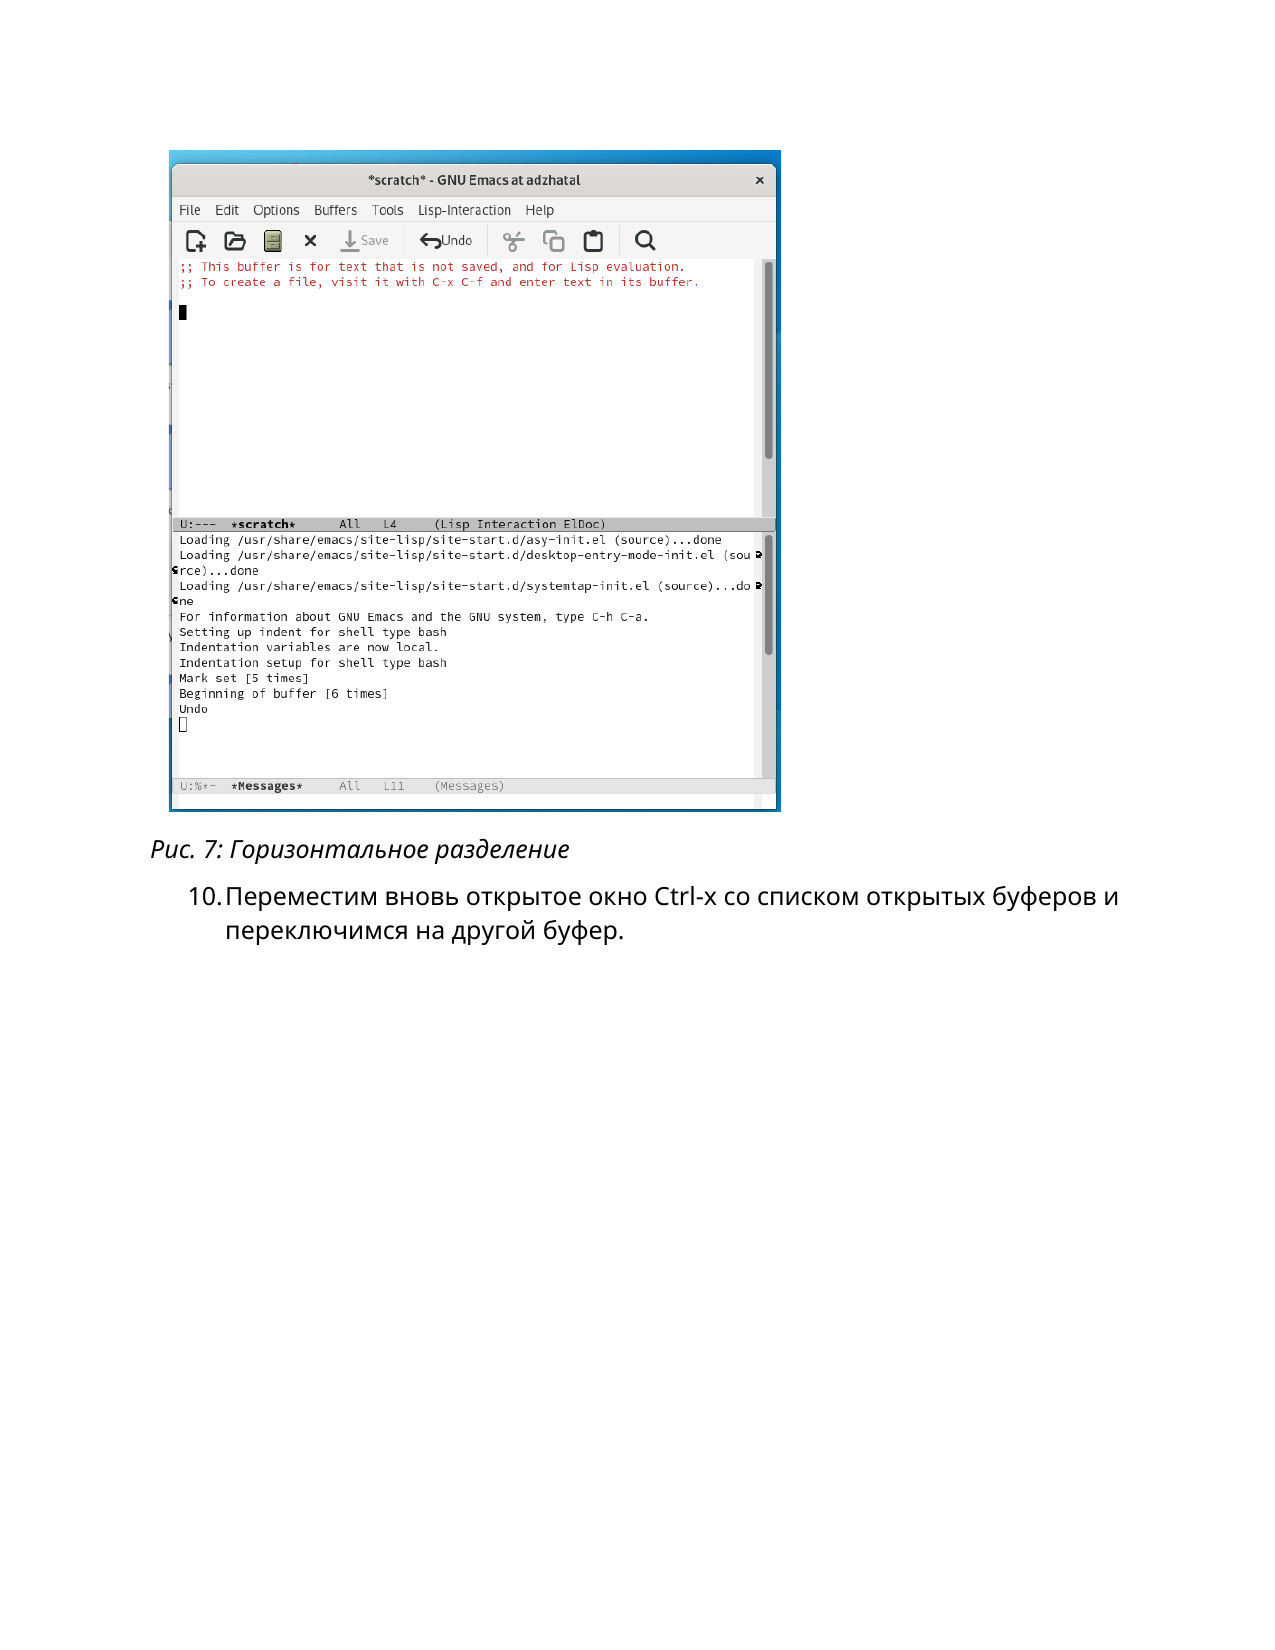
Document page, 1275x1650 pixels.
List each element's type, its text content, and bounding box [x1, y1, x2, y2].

list Переместим вновь открытое окно Ctrl-x со списком открытых буферов и переключимся на другой буфер. [187, 879, 1125, 947]
text Рис. 7: Горизонтальное разделение [150, 832, 1125, 866]
picture [168, 150, 782, 812]
